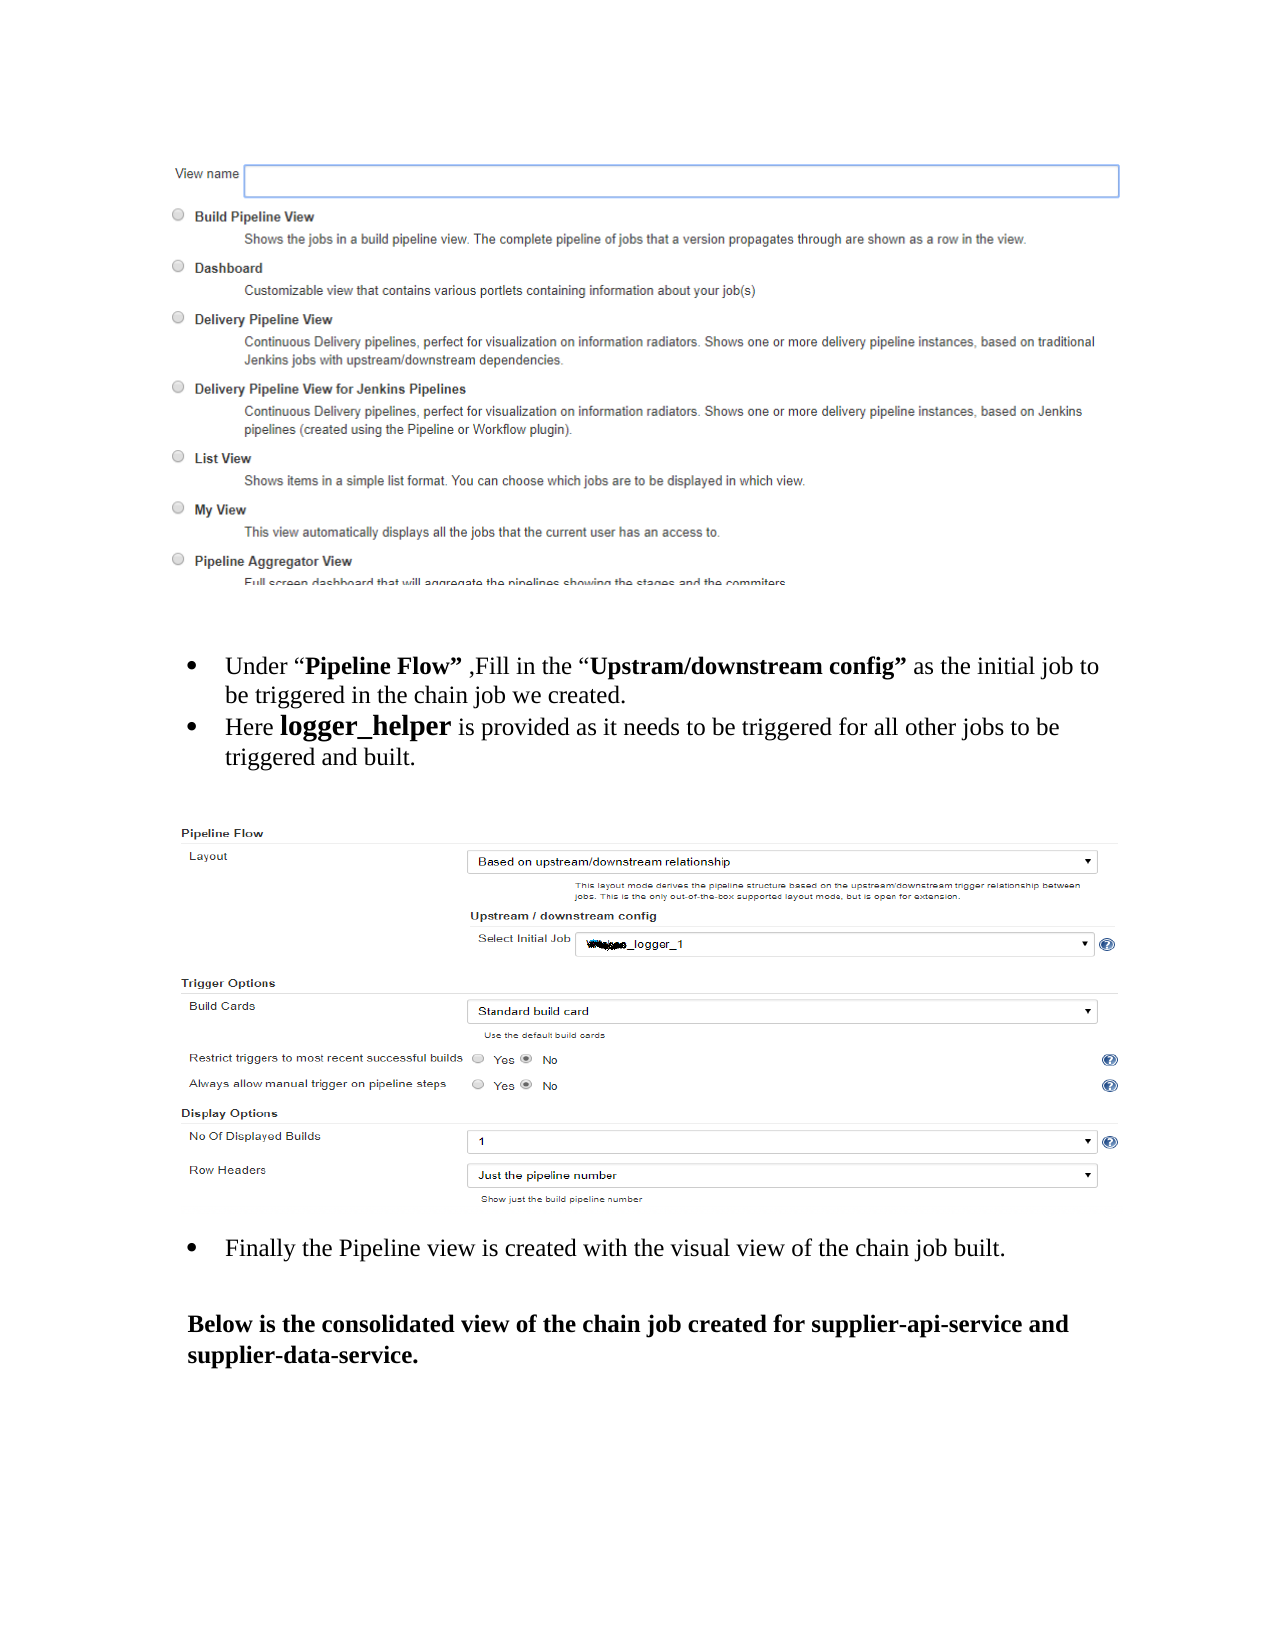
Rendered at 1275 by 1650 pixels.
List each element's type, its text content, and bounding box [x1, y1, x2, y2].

list Here logger_helper is provided as it needs to be triggered for all other jobs to be triggered and built. [187, 708, 1125, 771]
text Below is the consolidated view of the chain job created for supplier-api-service and supplier-data-service. [187, 1309, 1125, 1369]
list Finally the Pipeline view is created with the visual view of the chain job built. [187, 1233, 1125, 1261]
list Under “Pipeline Flow” ,Fill in the “Upstram/downstream config” as the initial job to be triggered in the chain job we created. [187, 651, 1125, 708]
picture [150, 150, 1124, 585]
picture [150, 818, 1124, 1214]
